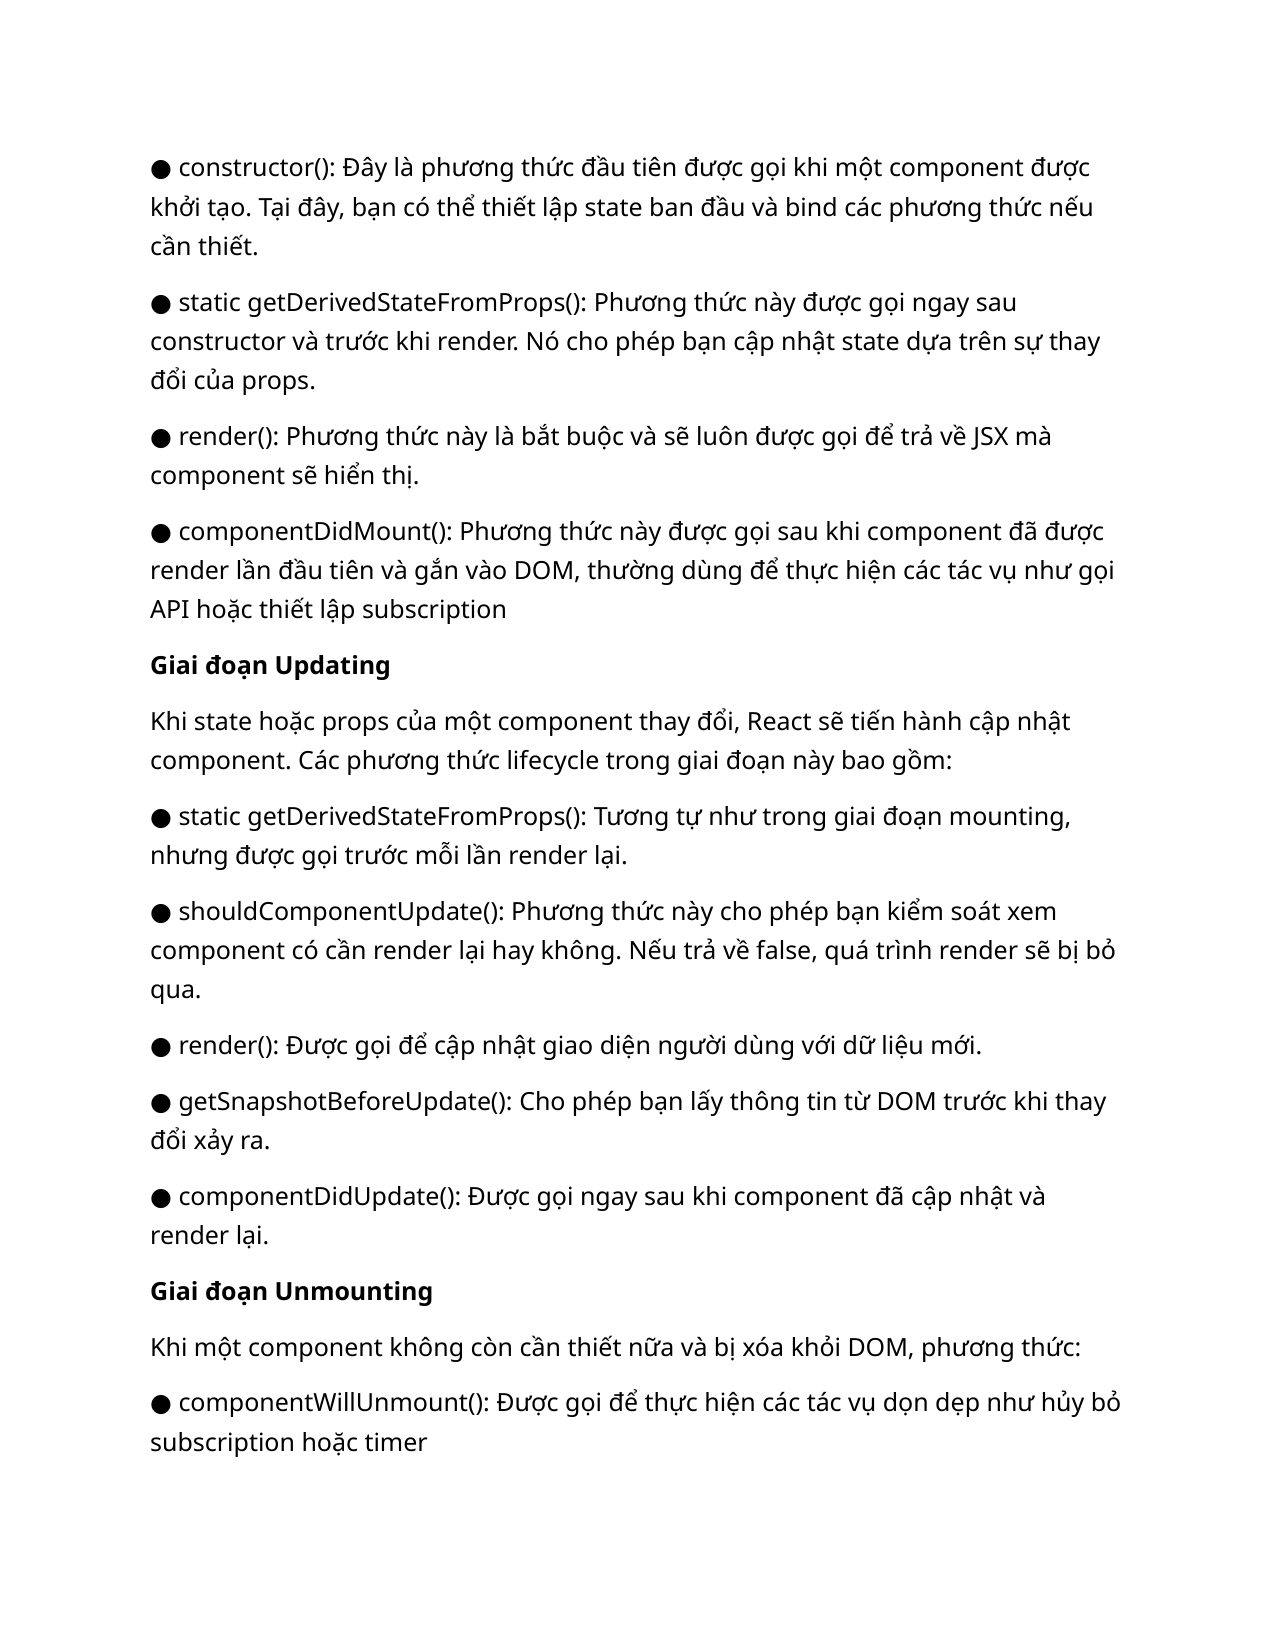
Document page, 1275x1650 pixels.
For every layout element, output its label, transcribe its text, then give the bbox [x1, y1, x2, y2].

text ● componentWillUnmount(): Được gọi để thực hiện các tác vụ dọn dẹp như hủy bỏ subscription hoặc timer [150, 1385, 1125, 1458]
text ● componentDidMount(): Phương thức này được gọi sau khi component đã được render lần đầu tiên và gắn vào DOM, thường dùng để thực hiện các tác vụ như gọi API hoặc thiết lập subscription [150, 513, 1125, 626]
text ● constructor(): Đây là phương thức đầu tiên được gọi khi một component được khởi tạo. Tại đây, bạn có thể thiết lập state ban đầu và bind các phương thức nếu cần thiết. [150, 150, 1125, 262]
text ● getSnapshotBeforeUpdate(): Cho phép bạn lấy thông tin từ DOM trước khi thay đổi xảy ra. [150, 1083, 1125, 1157]
text Giai đoạn Updating [150, 647, 1125, 682]
text Khi một component không còn cần thiết nữa và bị xóa khỏi DOM, phương thức: [150, 1329, 1125, 1363]
text ● static getDerivedStateFromProps(): Tương tự như trong giai đoạn mounting, nhưng được gọi trước mỗi lần render lại. [150, 798, 1125, 872]
text ● shouldComponentUpdate(): Phương thức này cho phép bạn kiểm soát xem component có cần render lại hay không. Nếu trả về false, quá trình render sẽ bị bỏ qua. [150, 893, 1125, 1006]
text ● static getDerivedStateFromProps(): Phương thức này được gọi ngay sau constructor và trước khi render. Nó cho phép bạn cập nhật state dựa trên sự thay đổi của props. [150, 284, 1125, 397]
text ● render(): Được gọi để cập nhật giao diện người dùng với dữ liệu mới. [150, 1027, 1125, 1062]
text ● render(): Phương thức này là bắt buộc và sẽ luôn được gọi để trả về JSX mà component sẽ hiển thị. [150, 418, 1125, 492]
text ● componentDidUpdate(): Được gọi ngay sau khi component đã cập nhật và render lại. [150, 1178, 1125, 1252]
text Giai đoạn Unmounting [150, 1273, 1125, 1307]
text Khi state hoặc props của một component thay đổi, React sẽ tiến hành cập nhật component. Các phương thức lifecycle trong giai đoạn này bao gồm: [150, 703, 1125, 777]
